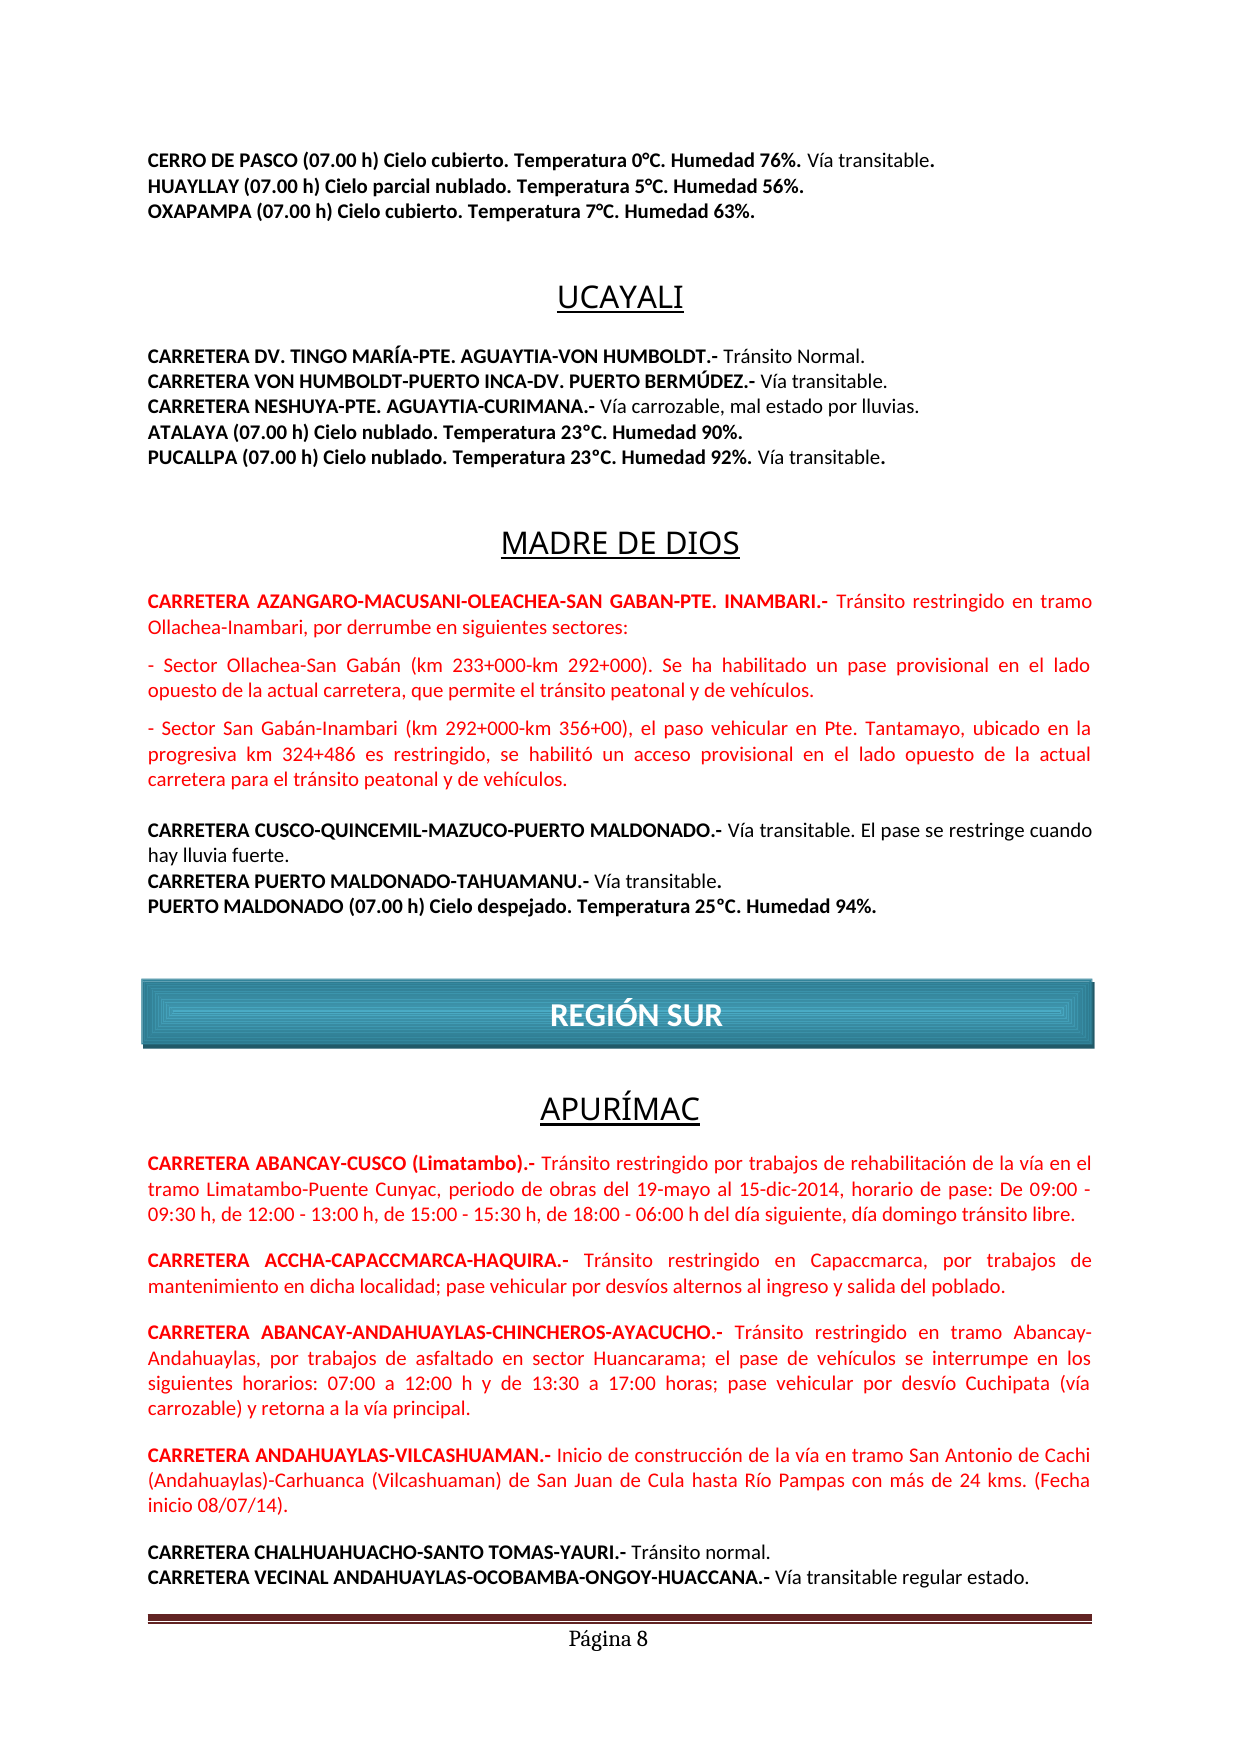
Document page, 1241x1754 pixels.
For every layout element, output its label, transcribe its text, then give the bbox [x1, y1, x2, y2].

text CARRETERA CUSCO-QUINCEMIL-MAZUCO-PUERTO MALDONADO.- Vía transitable. El pase se restringe cuando hay lluvia fuerte. [148, 817, 1092, 868]
text OXAPAMPA (07.00 h) Cielo cubierto. Temperatura 7°C. Humedad 63%. [148, 198, 1092, 224]
text MADRE DE DIOS [148, 521, 1092, 563]
text CARRETERA CHALHUAHUACHO-SANTO TOMAS-YAURI.- Tránsito normal. [148, 1539, 1092, 1564]
text CERRO DE PASCO (07.00 h) Cielo cubierto. Temperatura 0°C. Humedad 76%. Vía transitable. [148, 148, 1092, 173]
text CARRETERA NESHUYA-PTE. AGUAYTIA-CURIMANA.- Vía carrozable, mal estado por lluvias. [148, 394, 1092, 419]
text CARRETERA VECINAL ANDAHUAYLAS-OCOBAMBA-ONGOY-HUACCANA.- Vía transitable regular estado. [148, 1564, 1092, 1590]
text CARRETERA VON HUMBOLDT-PUERTO INCA-DV. PUERTO BERMÚDEZ.- Vía transitable. [148, 368, 1092, 394]
text - Sector San Gabán-Inambari (km 292+000-km 356+00), el paso vehicular en Pte. Tantamayo, ubicado en la progresiva km 324+486 es restringido, se habilitó un acceso provisional en el lado opuesto de la actual carretera para el tránsito peatonal y de vehículos. [148, 715, 1092, 792]
text CARRETERA ABANCAY-ANDAHUAYLAS-CHINCHEROS-AYACUCHO.- Tránsito restringido en tramo Abancay-Andahuaylas, por trabajos de asfaltado en sector Huancarama; el pase de vehículos se interrumpe en los siguientes horarios: 07:00 a 12:00 h y de 13:30 a 17:00 horas; pase vehicular por desvío Cuchipata (vía carrozable) y retorna a la vía principal. [148, 1319, 1092, 1421]
text CARRETERA AZANGARO-MACUSANI-OLEACHEA-SAN GABAN-PTE. INAMBARI.- Tránsito restringido en tramo Ollachea-Inambari, por derrumbe en siguientes sectores: [148, 589, 1092, 639]
text PUERTO MALDONADO (07.00 h) Cielo despejado. Temperatura 25ºC. Humedad 94%. [148, 893, 1092, 919]
text CARRETERA DV. TINGO MARÍA-PTE. AGUAYTIA-VON HUMBOLDT.- Tránsito Normal. [148, 343, 1092, 368]
text APURÍMAC [148, 1087, 1092, 1130]
text CARRETERA ANDAHUAYLAS-VILCASHUAMAN.- Inicio de construcción de la vía en tramo San Antonio de Cachi (Andahuaylas)-Carhuanca (Vilcashuaman) de San Juan de Cula hasta Río Pampas con más de 24 kms. (Fecha inicio 08/07/14). [148, 1442, 1092, 1518]
text CARRETERA ABANCAY-CUSCO (Limatambo).- Tránsito restringido por trabajos de rehabilitación de la vía en el tramo Limatambo-Puente Cunyac, periodo de obras del 19-mayo al 15-dic-2014, horario de pase: De 09:00 - 09:30 h, de 12:00 - 13:00 h, de 15:00 - 15:30 h, de 18:00 - 06:00 h del día siguiente, día domingo tránsito libre. [148, 1151, 1092, 1227]
text PUCALLPA (07.00 h) Cielo nublado. Temperatura 23ºC. Humedad 92%. Vía transitable. [148, 444, 1092, 470]
text CARRETERA PUERTO MALDONADO-TAHUAMANU.- Vía transitable. [148, 868, 1092, 893]
text HUAYLLAY (07.00 h) Cielo parcial nublado. Temperatura 5°C. Humedad 56%. [148, 173, 1092, 198]
text ATALAYA (07.00 h) Cielo nublado. Temperatura 23ºC. Humedad 90%. [148, 419, 1092, 444]
text UCAYALI [148, 275, 1092, 317]
text - Sector Ollachea-San Gabán (km 233+000-km 292+000). Se ha habilitado un pase provisional en el lado opuesto de la actual carretera, que permite el tránsito peatonal y de vehículos. [148, 652, 1092, 703]
text CARRETERA ACCHA-CAPACCMARCA-HAQUIRA.- Tránsito restringido en Capaccmarca, por trabajos de mantenimiento en dicha localidad; pase vehicular por desvíos alternos al ingreso y salida del poblado. [148, 1248, 1092, 1298]
